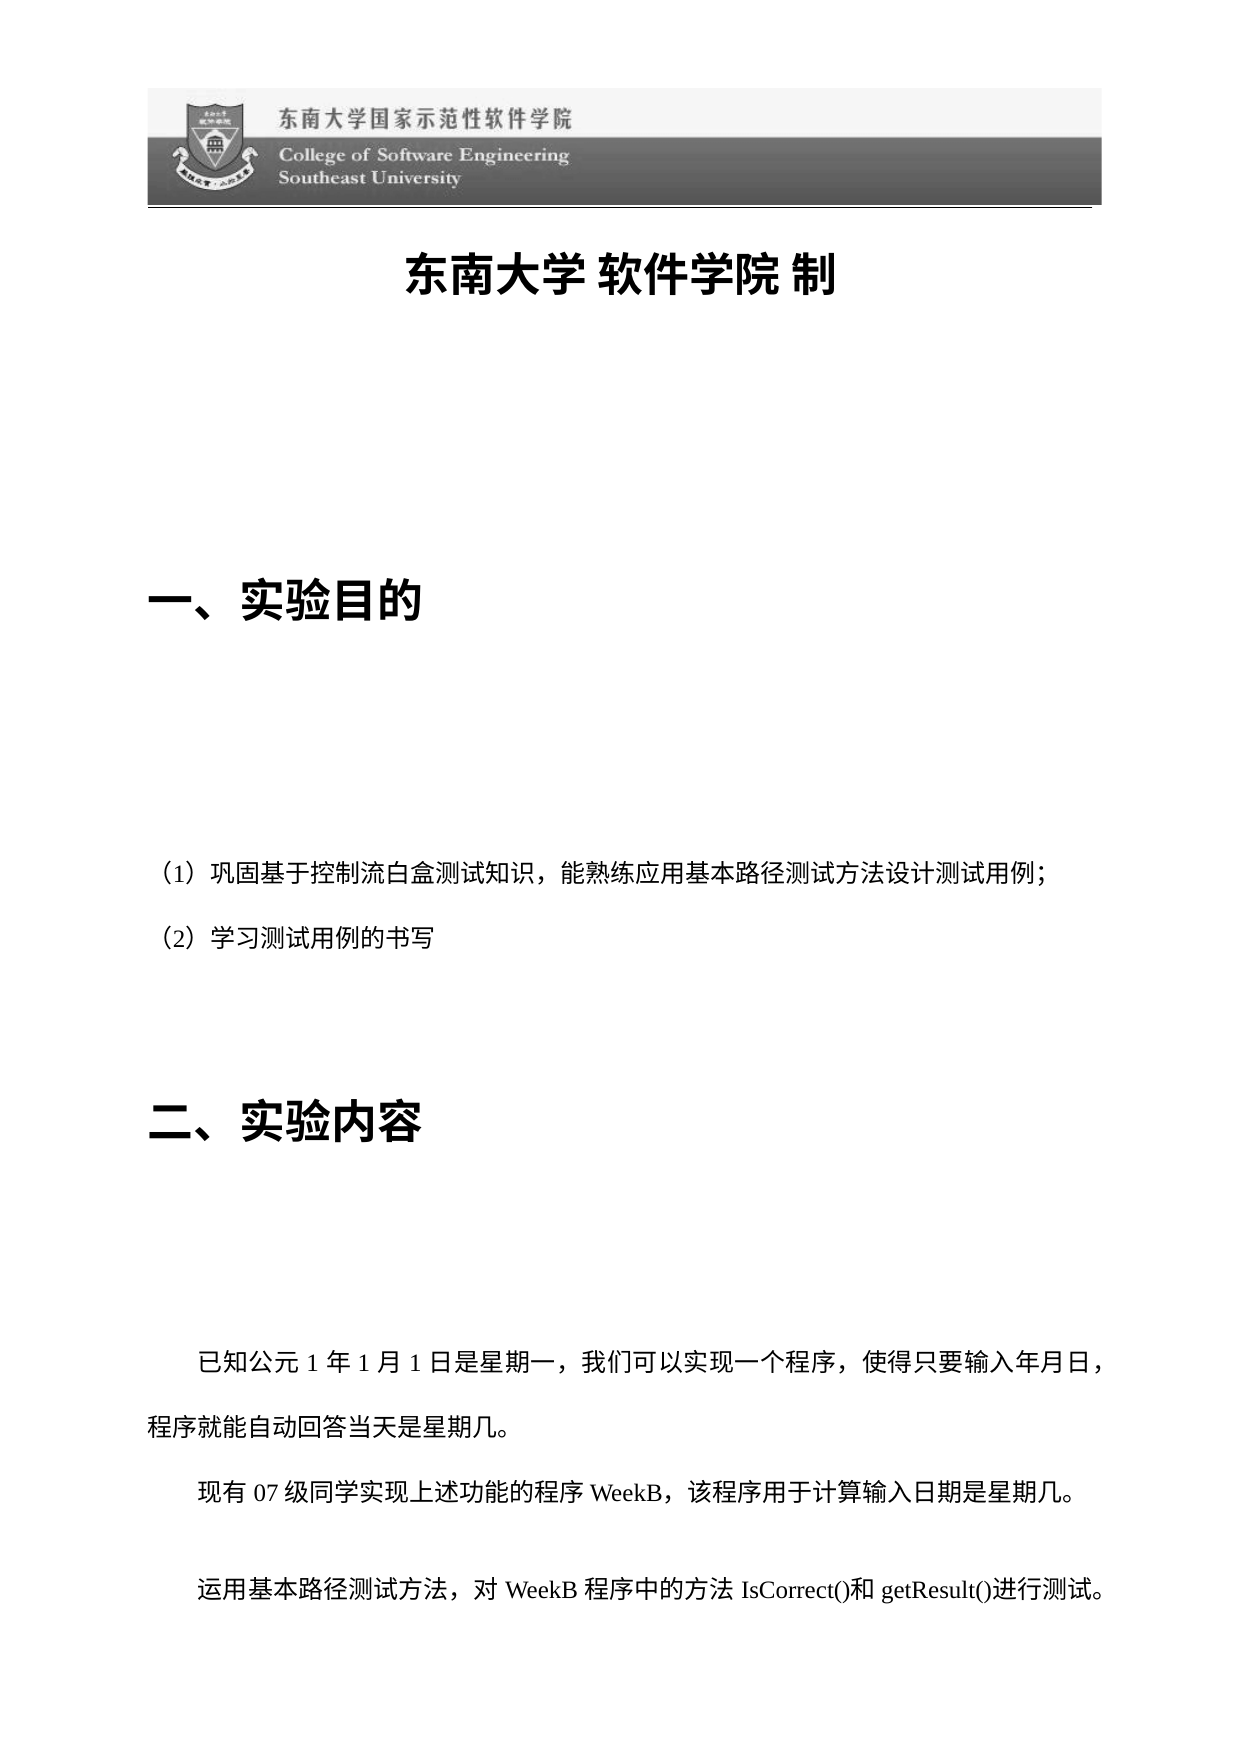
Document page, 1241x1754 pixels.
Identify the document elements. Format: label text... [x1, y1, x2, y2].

subtitle 二、实验内容 [148, 1070, 1092, 1167]
text （1）巩固基于控制流白盒测试知识，能熟练应用基本路径测试方法设计测试用例； [148, 839, 1092, 904]
subtitle 一、实验目的 [148, 549, 1092, 646]
text 已知公元 1 年 1 月 1 日是星期一，我们可以实现一个程序，使得只要输入年月日，程序就能自动回答当天是星期几。 [148, 1328, 1092, 1458]
subtitle 东南大学 软件学院 制 [148, 223, 1092, 321]
text （2）学习测试用例的书写 [148, 904, 1092, 969]
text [148, 1555, 1092, 1620]
text 现有 07 级同学实现上述功能的程序WeekB，该程序用于计算输入日期是星期几。 [148, 1458, 1092, 1523]
